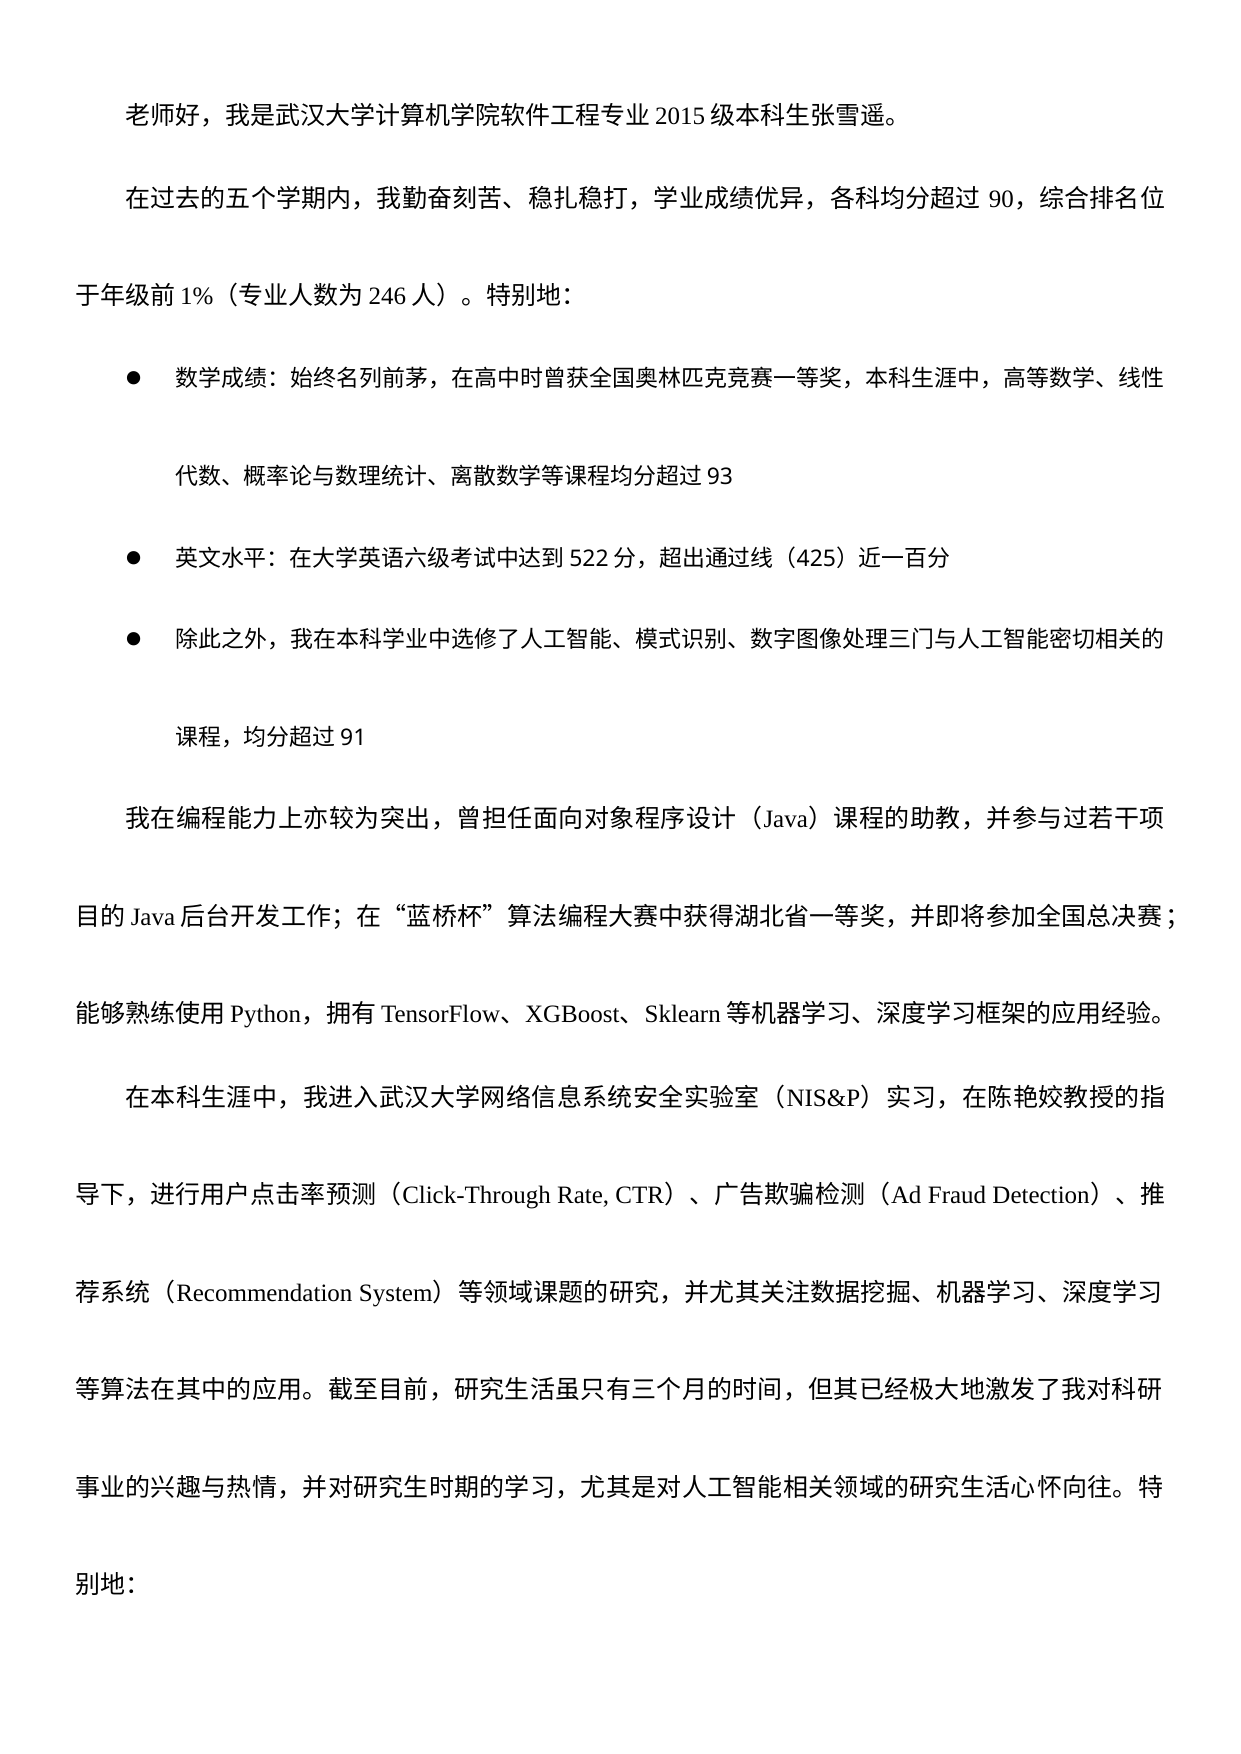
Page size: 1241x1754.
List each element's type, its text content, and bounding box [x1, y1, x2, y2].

text 老师好，我是武汉大学计算机学院软件工程专业2015级本科生张雪遥。 [75, 81, 1165, 146]
list 数学成绩：始终名列前茅，在高中时曾获全国奥林匹克竞赛一等奖，本科生涯中，高等数学、线性代数、概率论与数理统计、离散数学等课程均分超过93 [125, 344, 1165, 507]
list 除此之外，我在本科学业中选修了人工智能、模式识别、数字图像处理三门与人工智能密切相关的课程，均分超过91 [125, 605, 1165, 768]
text 在过去的五个学期内，我勤奋刻苦、稳扎稳打，学业成绩优异，各科均分超过90，综合排名位于年级前1%（专业人数为246人）。特别地： [75, 164, 1165, 326]
text 我在编程能力上亦较为突出，曾担任面向对象程序设计（Java）课程的助教，并参与过若干项目的Java后台开发工作；在“蓝桥杯”算法编程大赛中获得湖北省一等奖，并即将参加全国总决赛；能够熟练使用Python，拥有TensorFlow、XGBoost、Sklearn等机器学习、深度学习框架的应用经验。 [75, 784, 1165, 1044]
list 英文水平：在大学英语六级考试中达到522分，超出通过线（425）近一百分 [125, 524, 1165, 589]
text 在本科生涯中，我进入武汉大学网络信息系统安全实验室（NIS&P）实习，在陈艳姣教授的指导下，进行用户点击率预测（Click-Through Rate, CTR）、广告欺骗检测（Ad Fraud Detection）、推荐系统（Recommendation System）等领域课题的研究，并尤其关注数据挖掘、机器学习、深度学习等算法在其中的应用。截至目前，研究生活虽只有三个月的时间，但其已经极大地激发了我对科研事业的兴趣与热情，并对研究生时期的学习，尤其是对人工智能相关领域的研究生活心怀向往。特别地： [75, 1063, 1165, 1615]
